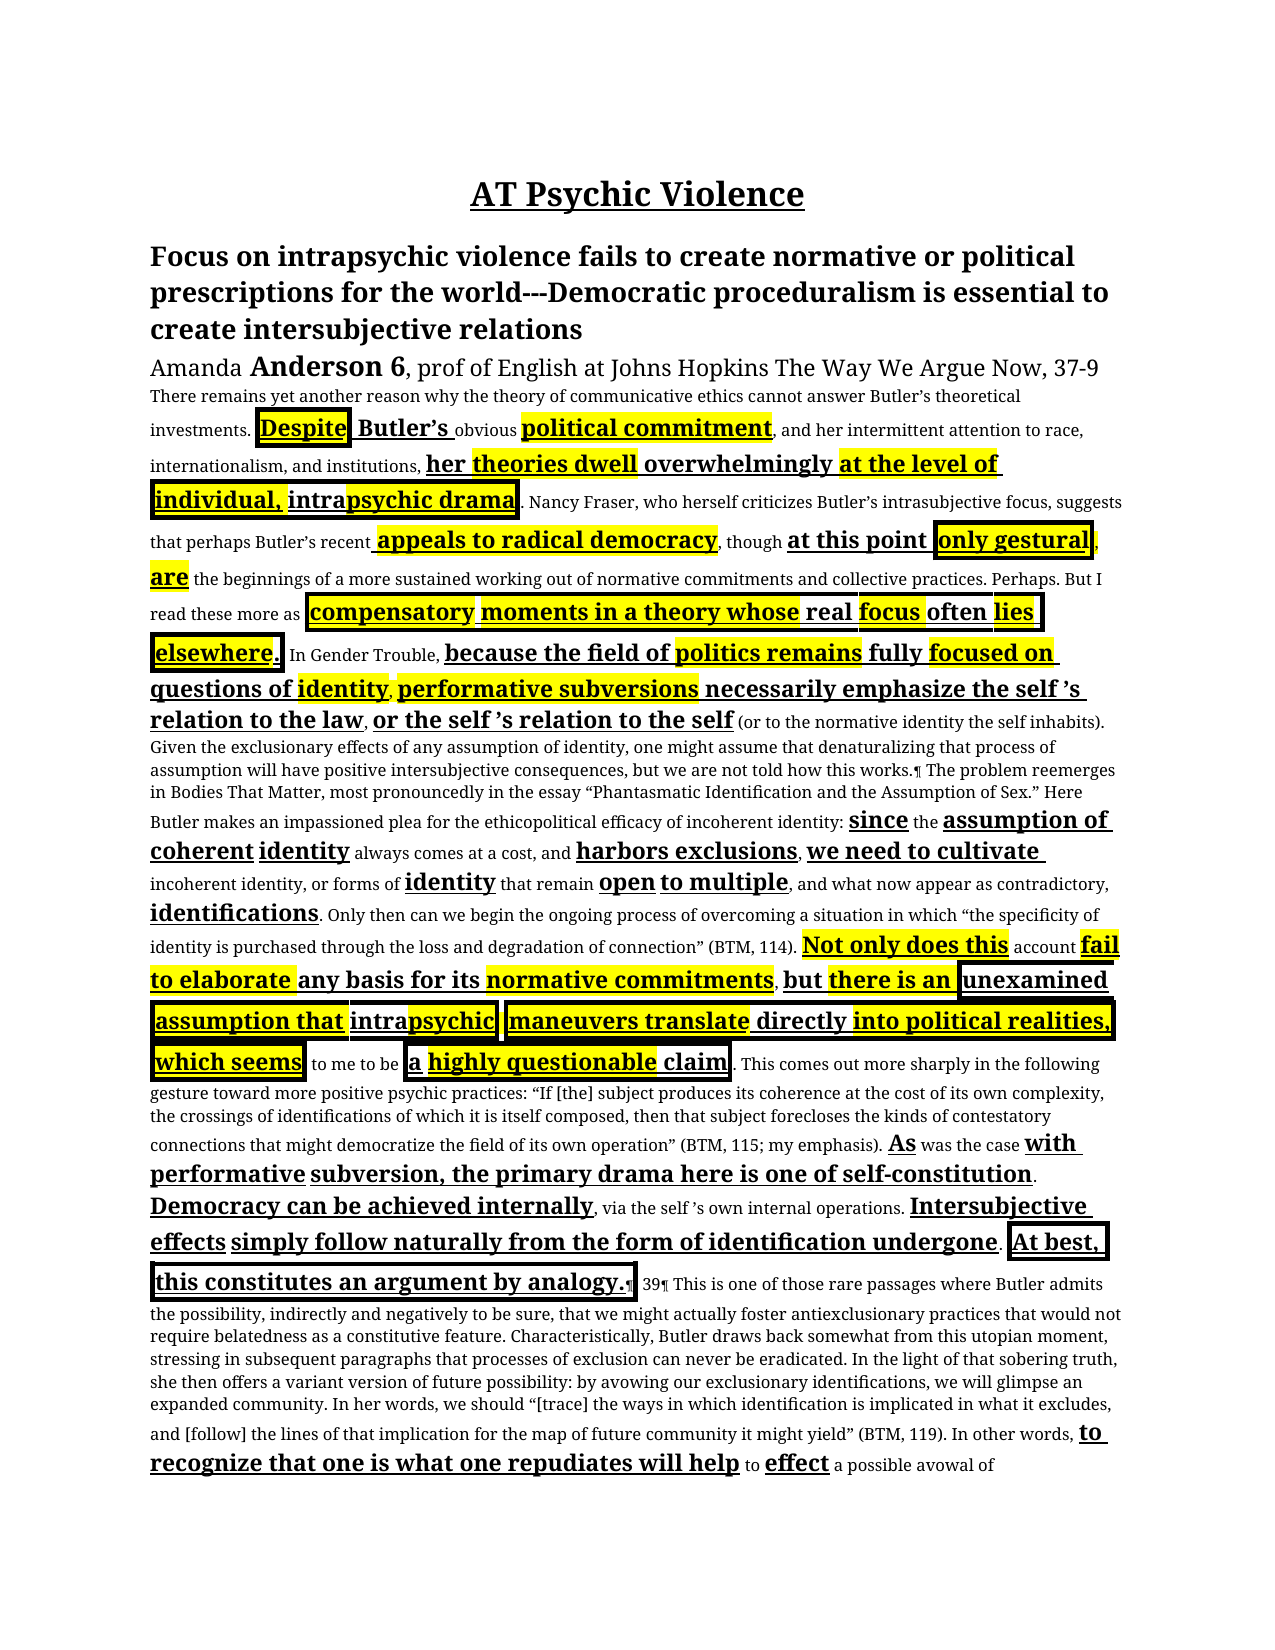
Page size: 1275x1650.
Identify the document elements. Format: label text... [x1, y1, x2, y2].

subtitle Focus on intrapsychic violence fails to create normative or political prescriptions for the world---Democratic proceduralism is essential to create intersubjective relations [150, 237, 1125, 348]
text Amanda Anderson 6, prof of English at Johns Hopkins The Way We Argue Now, 37-9 [150, 348, 1125, 384]
subtitle AT Psychic Violence [150, 171, 1125, 216]
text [150, 384, 1125, 1478]
